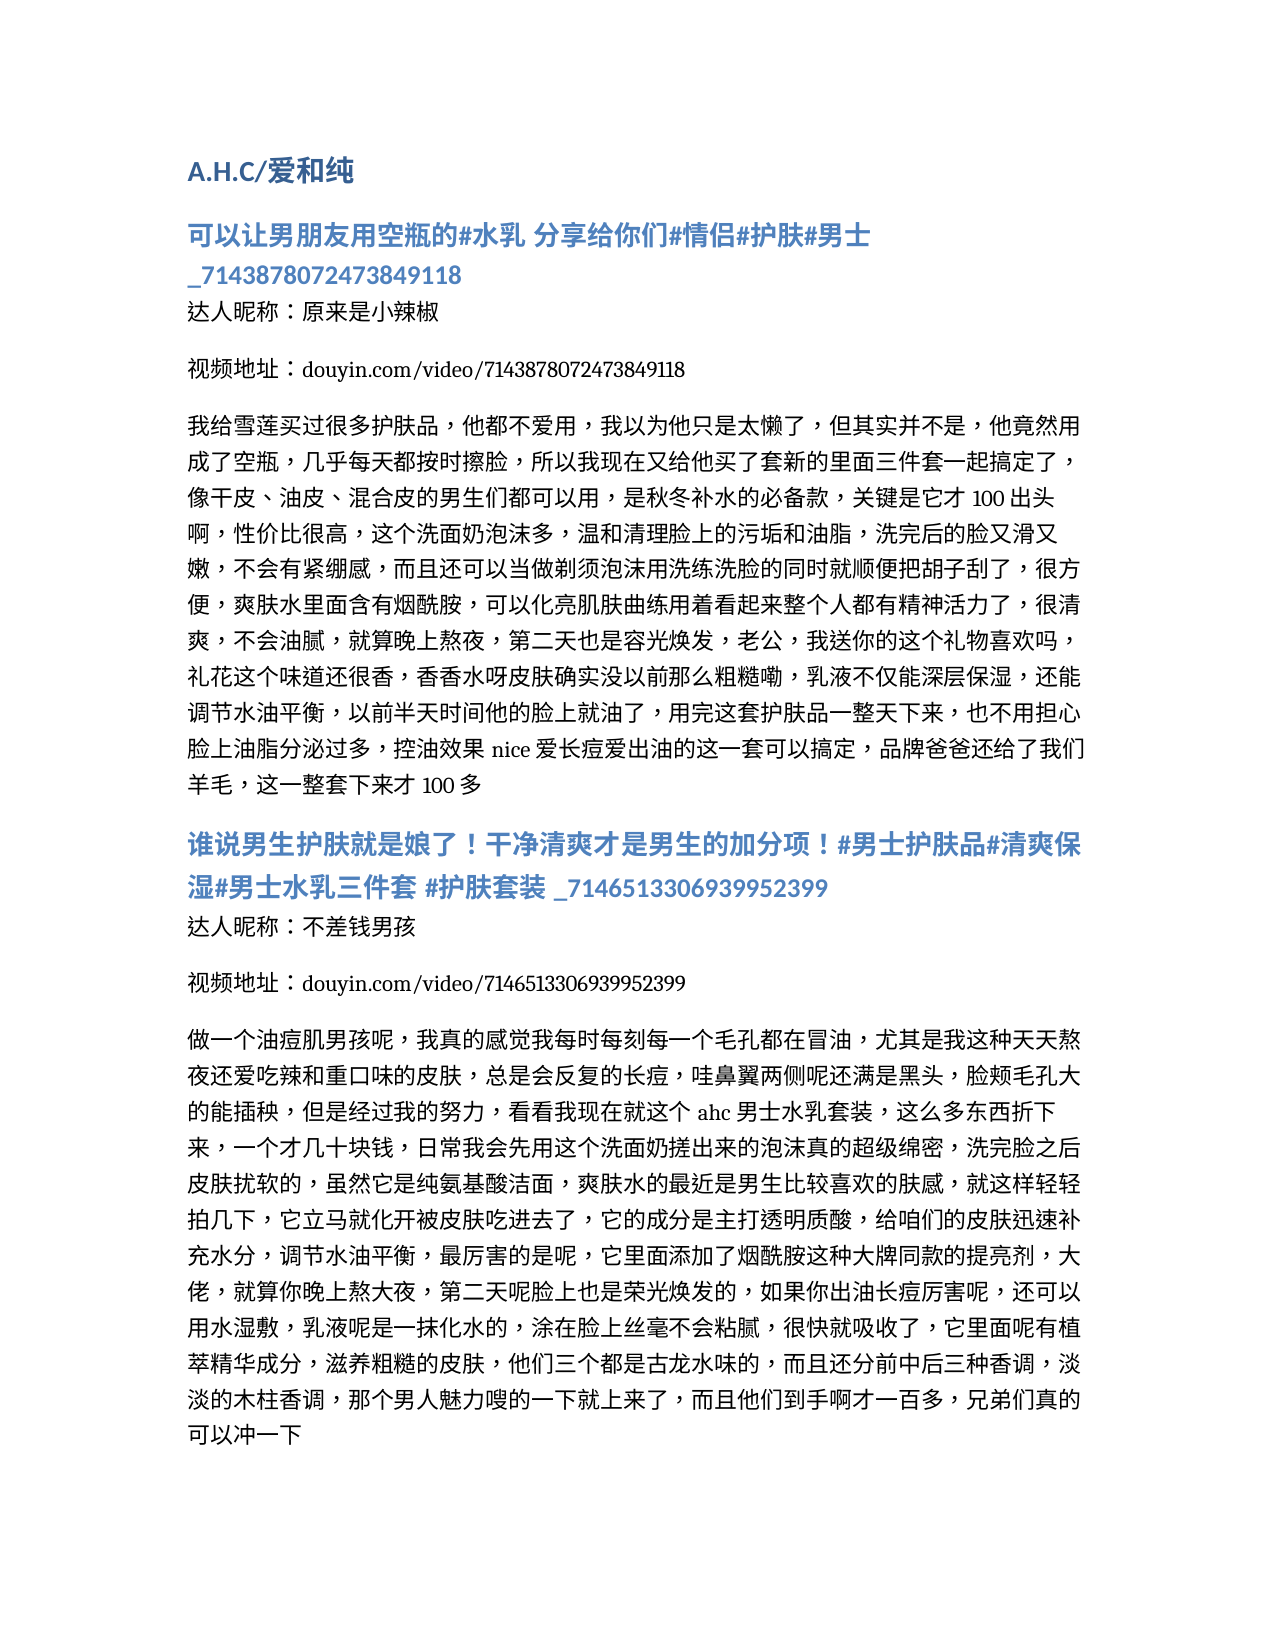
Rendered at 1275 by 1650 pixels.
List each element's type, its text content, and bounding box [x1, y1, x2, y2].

subtitle 谁说男生护肤就是娘了！干净清爽才是男生的加分项！#男士护肤品#清爽保湿#男士水乳三件套 #护肤套装 _7146513306939952399 [187, 826, 1087, 905]
text 我给雪莲买过很多护肤品，他都不爱用，我以为他只是太懒了，但其实并不是，他竟然用成了空瓶，几乎每天都按时擦脸，所以我现在又给他买了套新的里面三件套一起搞定了，像干皮、油皮、混合皮的男生们都可以用，是秋冬补水的必备款，关键是它才 100 出头啊，性价比很高，这个洗面奶泡沫多，温和清理脸上的污垢和油脂，洗完后的脸又滑又嫩，不会有紧绷感，而且还可以当做剃须泡沫用洗练洗脸的同时就顺便把胡子刮了，很方便，爽肤水里面含有烟酰胺，可以化亮肌肤曲练用着看起来整个人都有精神活力了，很清爽，不会油腻，就算晚上熬夜，第二天也是容光焕发，老公，我送你的这个礼物喜欢吗，礼花这个味道还很香，香香水呀皮肤确实没以前那么粗糙嘞，乳液不仅能深层保湿，还能调节水油平衡，以前半天时间他的脸上就油了，用完这套护肤品一整天下来，也不用担心脸上油脂分泌过多，控油效果 nice 爱长痘爱出油的这一套可以搞定，品牌爸爸还给了我们羊毛，这一整套下来才 100 多 [187, 410, 1087, 800]
subtitle A.H.C/爱和纯 [187, 150, 1087, 190]
text 视频地址：douyin.com/video/7146513306939952399 [187, 967, 1087, 999]
text 达人昵称：不差钱男孩 [187, 911, 1087, 942]
subtitle 可以让男朋友用空瓶的#水乳 分享给你们#情侣#护肤#男士_7143878072473849118 [187, 216, 1087, 291]
text 做一个油痘肌男孩呢，我真的感觉我每时每刻每一个毛孔都在冒油，尤其是我这种天天熬夜还爱吃辣和重口味的皮肤，总是会反复的长痘，哇鼻翼两侧呢还满是黑头，脸颊毛孔大的能插秧，但是经过我的努力，看看我现在就这个 ahc 男士水乳套装，这么多东西折下来，一个才几十块钱，日常我会先用这个洗面奶搓出来的泡沫真的超级绵密，洗完脸之后皮肤扰软的，虽然它是纯氨基酸洁面，爽肤水的最近是男生比较喜欢的肤感，就这样轻轻拍几下，它立马就化开被皮肤吃进去了，它的成分是主打透明质酸，给咱们的皮肤迅速补充水分，调节水油平衡，最厉害的是呢，它里面添加了烟酰胺这种大牌同款的提亮剂，大佬，就算你晚上熬大夜，第二天呢脸上也是荣光焕发的，如果你出油长痘厉害呢，还可以用水湿敷，乳液呢是一抹化水的，涂在脸上丝毫不会粘腻，很快就吸收了，它里面呢有植萃精华成分，滋养粗糙的皮肤，他们三个都是古龙水味的，而且还分前中后三种香调，淡淡的木柱香调，那个男人魅力嗖的一下就上来了，而且他们到手啊才一百多，兄弟们真的可以冲一下 [187, 1024, 1087, 1451]
text 视频地址：douyin.com/video/7143878072473849118 [187, 353, 1087, 384]
text 达人昵称：原来是小辣椒 [187, 296, 1087, 327]
